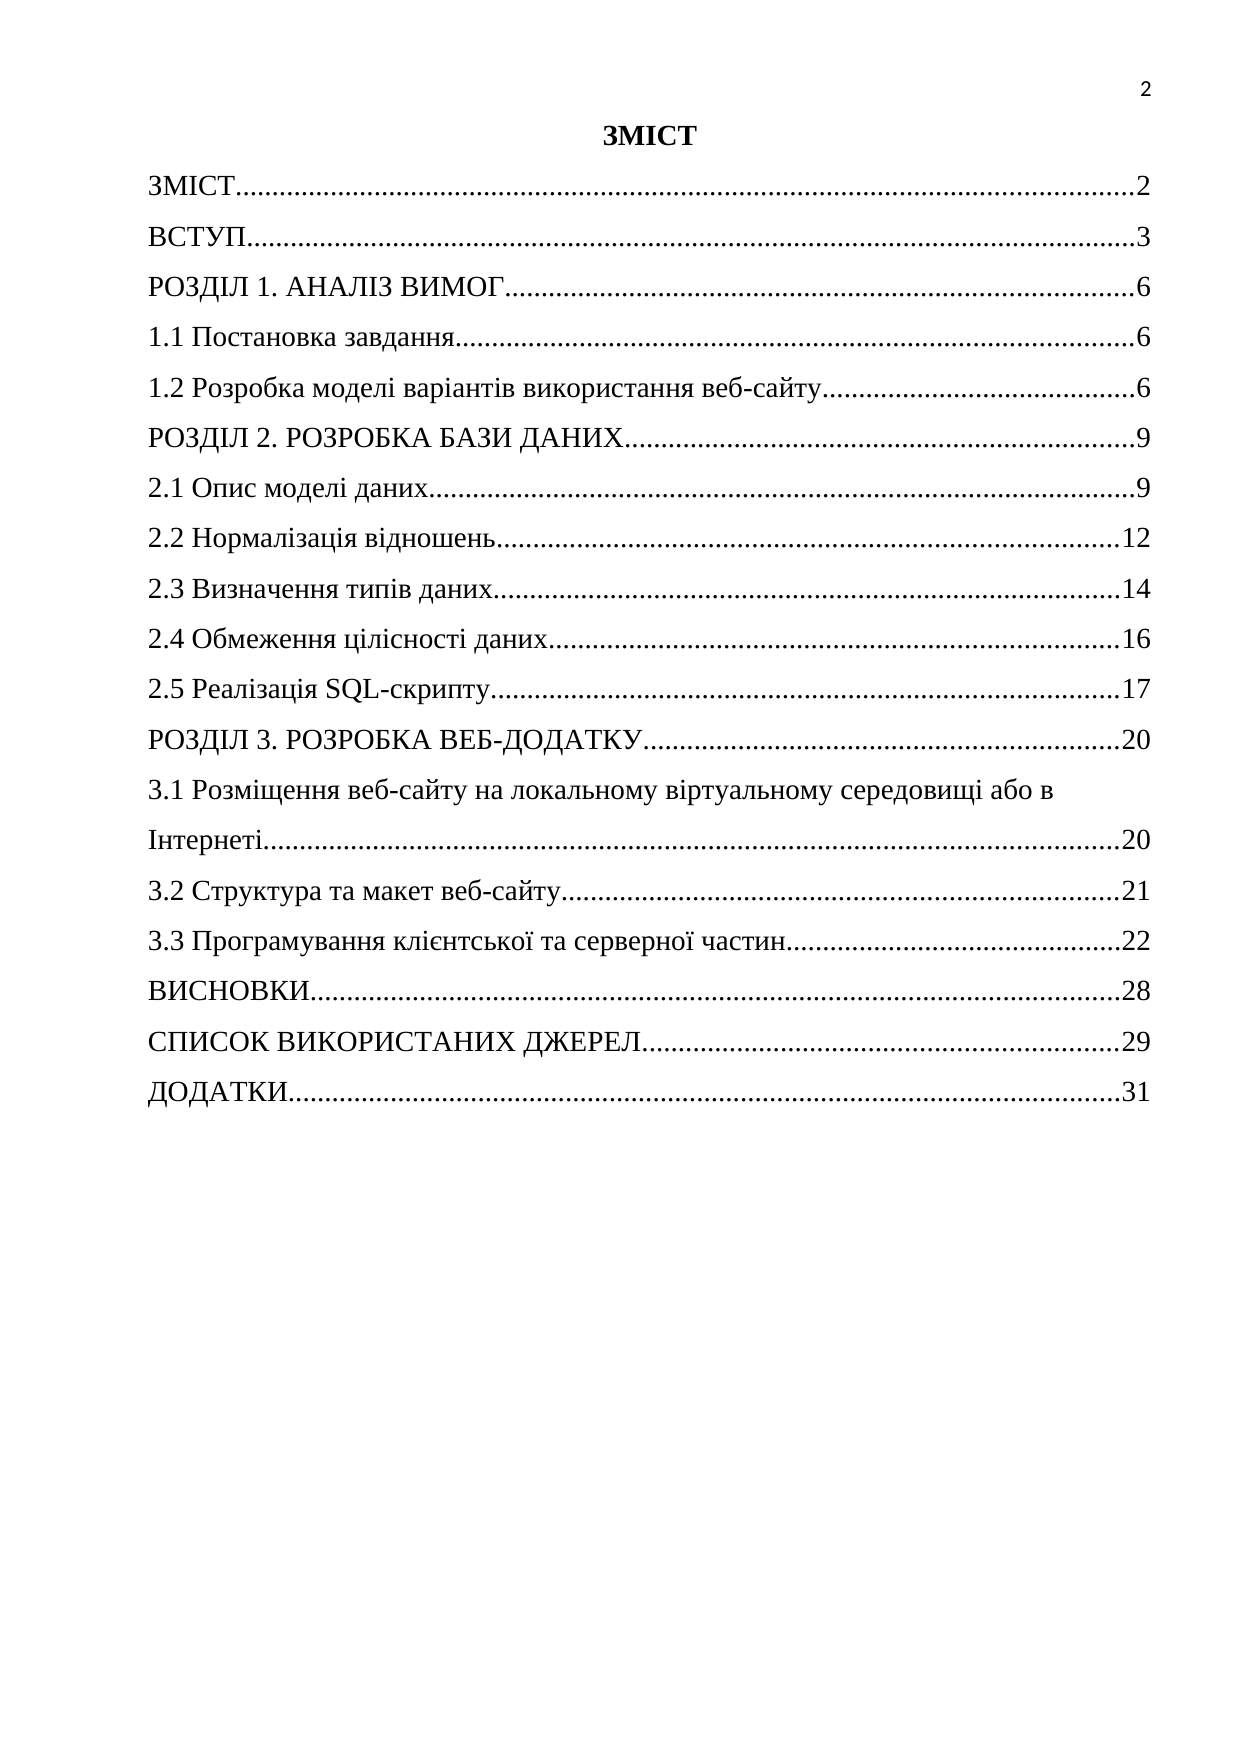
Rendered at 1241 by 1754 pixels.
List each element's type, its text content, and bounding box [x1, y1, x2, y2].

text Висновки 28 [148, 973, 1152, 1007]
text 3.2 Структура та макет веб-сайту 21 [148, 873, 1152, 906]
text 3.1 Розміщення веб-сайту на локальному віртуальному середовищі або в Інтернеті 20 [148, 772, 1152, 856]
text 2.5 Реалізація SQL-скрипту 17 [148, 672, 1152, 705]
text зміст 2 [148, 168, 1152, 202]
text 2.3 Визначення типів даних 14 [148, 571, 1152, 604]
text зміст [148, 118, 1152, 152]
text 1.1 Постановка завдання 6 [148, 319, 1152, 353]
text Додатки 31 [148, 1074, 1152, 1108]
text 2.1 Опис моделі даних 9 [148, 470, 1152, 504]
text 2.4 Обмеження цілісності даних 16 [148, 621, 1152, 655]
text розділ 3. Розробка веб-додатку 20 [148, 722, 1152, 755]
text 2.2 Нормалізація відношень 12 [148, 521, 1152, 554]
text вступ 3 [148, 219, 1152, 252]
text розділ 1. Аналіз вимог 6 [148, 269, 1152, 303]
text розділ 2. Розробка бази даних 9 [148, 420, 1152, 453]
text 3.3 Програмування клієнтської та серверної частин 22 [148, 923, 1152, 957]
text 1.2 Розробка моделі варіантів використання веб-сайту 6 [148, 370, 1152, 403]
text список використаних джерел 29 [148, 1024, 1152, 1057]
